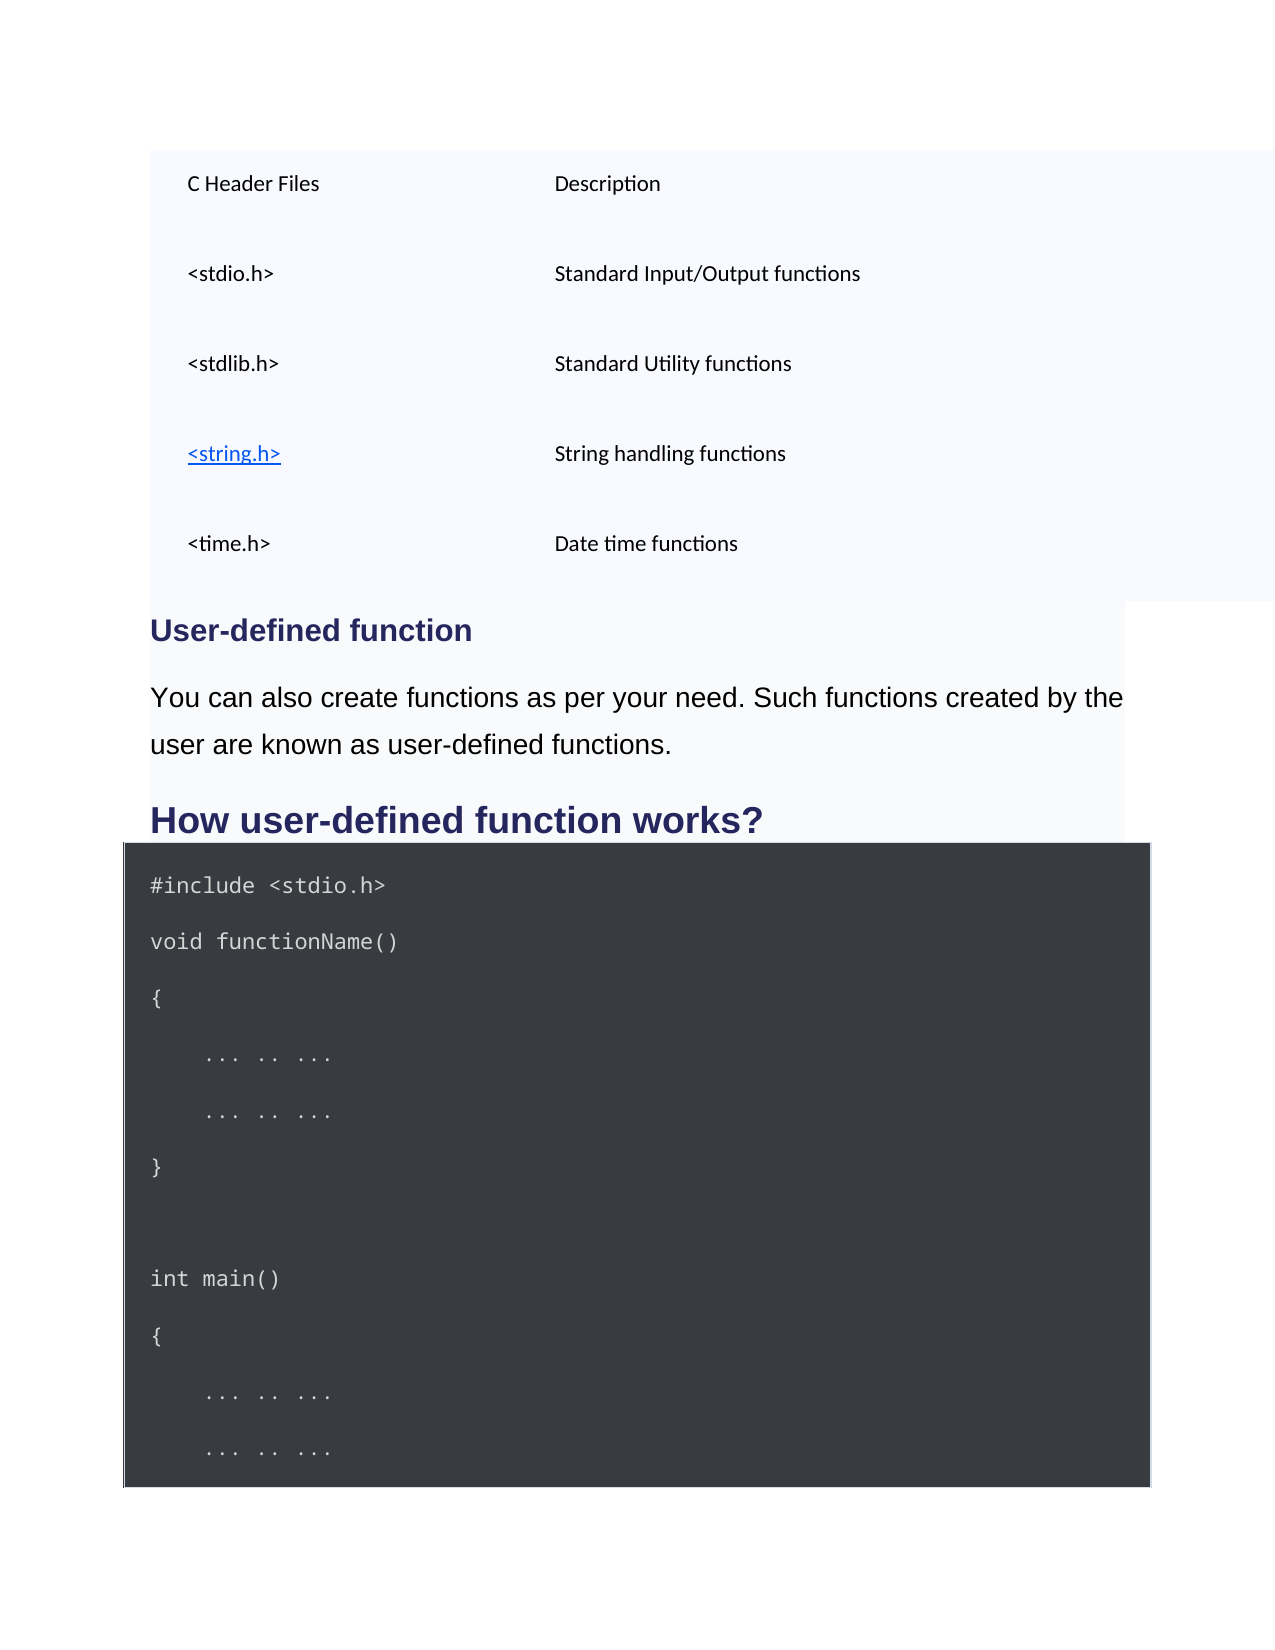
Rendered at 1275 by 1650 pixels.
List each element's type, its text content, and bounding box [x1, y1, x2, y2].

table_cell Standard Utility functions [517, 330, 1275, 421]
table_header C Header Files [150, 150, 517, 240]
table_header Description [517, 150, 1275, 240]
subtitle How user-defined function works? [150, 785, 1125, 842]
subtitle User-defined function [150, 601, 1125, 648]
table_cell <stdio.h> [150, 240, 517, 330]
text { [125, 954, 1150, 1010]
text } [125, 1123, 1150, 1179]
text You can also create functions as per your need. Such functions created by the user are known as user-defined functions. [150, 667, 1125, 760]
table_cell String handling functions [517, 421, 1275, 511]
table_cell Standard Input/Output functions [517, 240, 1275, 330]
text #include <stdio.h> [125, 843, 1150, 898]
table_cell <time.h> [150, 511, 517, 601]
table_cell Date time functions [517, 511, 1275, 601]
text ... .. ... [125, 1067, 1150, 1123]
table_cell <stdlib.h> [150, 330, 517, 421]
text int main() [125, 1235, 1150, 1292]
text { [125, 1292, 1150, 1348]
text void functionName() [125, 898, 1150, 954]
text ... .. ... [125, 1404, 1150, 1487]
text ... .. ... [125, 1010, 1150, 1067]
table_cell <string.h> [150, 421, 517, 511]
text ... .. ... [125, 1348, 1150, 1404]
